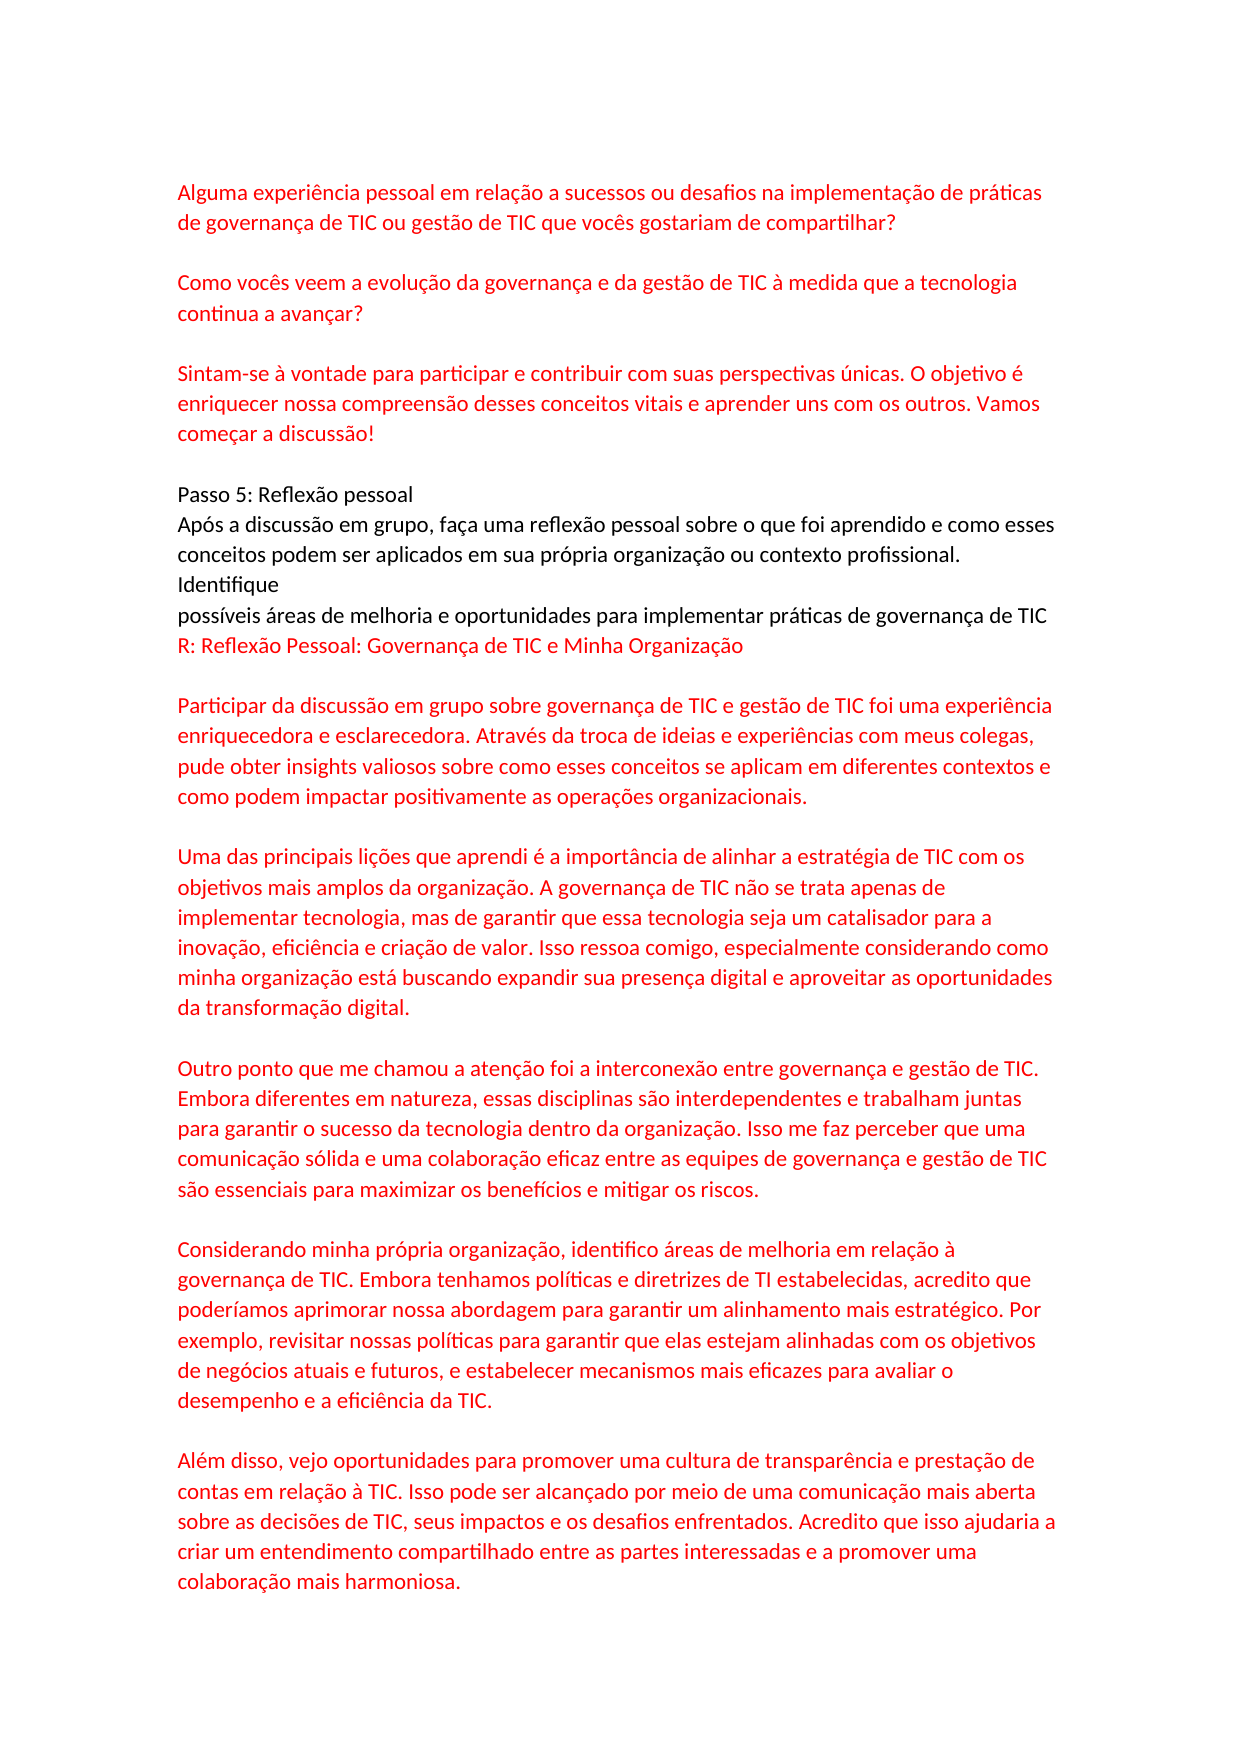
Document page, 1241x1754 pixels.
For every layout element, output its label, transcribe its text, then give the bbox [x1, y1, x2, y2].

text possíveis áreas de melhoria e oportunidades para implementar práticas de governança de TIC [177, 601, 1063, 629]
text Após a discussão em grupo, faça uma reflexão pessoal sobre o que foi aprendido e como esses [177, 510, 1063, 538]
text Uma das principais lições que aprendi é a importância de alinhar a estratégia de TIC com os objetivos mais amplos da organização. A governança de TIC não se trata apenas de implementar tecnologia, mas de garantir que essa tecnologia seja um catalisador para a inovação, eficiência e criação de valor. Isso ressoa comigo, especialmente considerando como minha organização está buscando expandir sua presença digital e aproveitar as oportunidades da transformação digital. [177, 842, 1063, 1021]
text conceitos podem ser aplicados em sua própria organização ou contexto profissional. Identifique [177, 540, 1063, 598]
text Participar da discussão em grupo sobre governança de TIC e gestão de TIC foi uma experiência enriquecedora e esclarecedora. Através da troca de ideias e experiências com meus colegas, pude obter insights valiosos sobre como esses conceitos se aplicam em diferentes contextos e como podem impactar positivamente as operações organizacionais. [177, 691, 1063, 810]
text Outro ponto que me chamou a atenção foi a interconexão entre governança e gestão de TIC. Embora diferentes em natureza, essas disciplinas são interdependentes e trabalham juntas para garantir o sucesso da tecnologia dentro da organização. Isso me faz perceber que uma comunicação sólida e uma colaboração eficaz entre as equipes de governança e gestão de TIC são essenciais para maximizar os benefícios e mitigar os riscos. [177, 1054, 1063, 1203]
text Além disso, vejo oportunidades para promover uma cultura de transparência e prestação de contas em relação à TIC. Isso pode ser alcançado por meio de uma comunicação mais aberta sobre as decisões de TIC, seus impactos e os desafios enfrentados. Acredito que isso ajudaria a criar um entendimento compartilhado entre as partes interessadas e a promover uma colaboração mais harmoniosa. [177, 1447, 1063, 1595]
text Alguma experiência pessoal em relação a sucessos ou desafios na implementação de práticas de governança de TIC ou gestão de TIC que vocês gostariam de compartilhar? [177, 178, 1063, 236]
text R: Reflexão Pessoal: Governança de TIC e Minha Organização [177, 631, 1063, 659]
text Considerando minha própria organização, identifico áreas de melhoria em relação à governança de TIC. Embora tenhamos políticas e diretrizes de TI estabelecidas, acredito que poderíamos aprimorar nossa abordagem para garantir um alinhamento mais estratégico. Por exemplo, revisitar nossas políticas para garantir que elas estejam alinhadas com os objetivos de negócios atuais e futuros, e estabelecer mecanismos mais eficazes para avaliar o desempenho e a eficiência da TIC. [177, 1235, 1063, 1414]
text Passo 5: Reflexão pessoal [177, 480, 1063, 508]
text Sintam-se à vontade para participar e contribuir com suas perspectivas únicas. O objetivo é enriquecer nossa compreensão desses conceitos vitais e aprender uns com os outros. Vamos começar a discussão! [177, 359, 1063, 447]
text Como vocês veem a evolução da governança e da gestão de TIC à medida que a tecnologia continua a avançar? [177, 268, 1063, 327]
